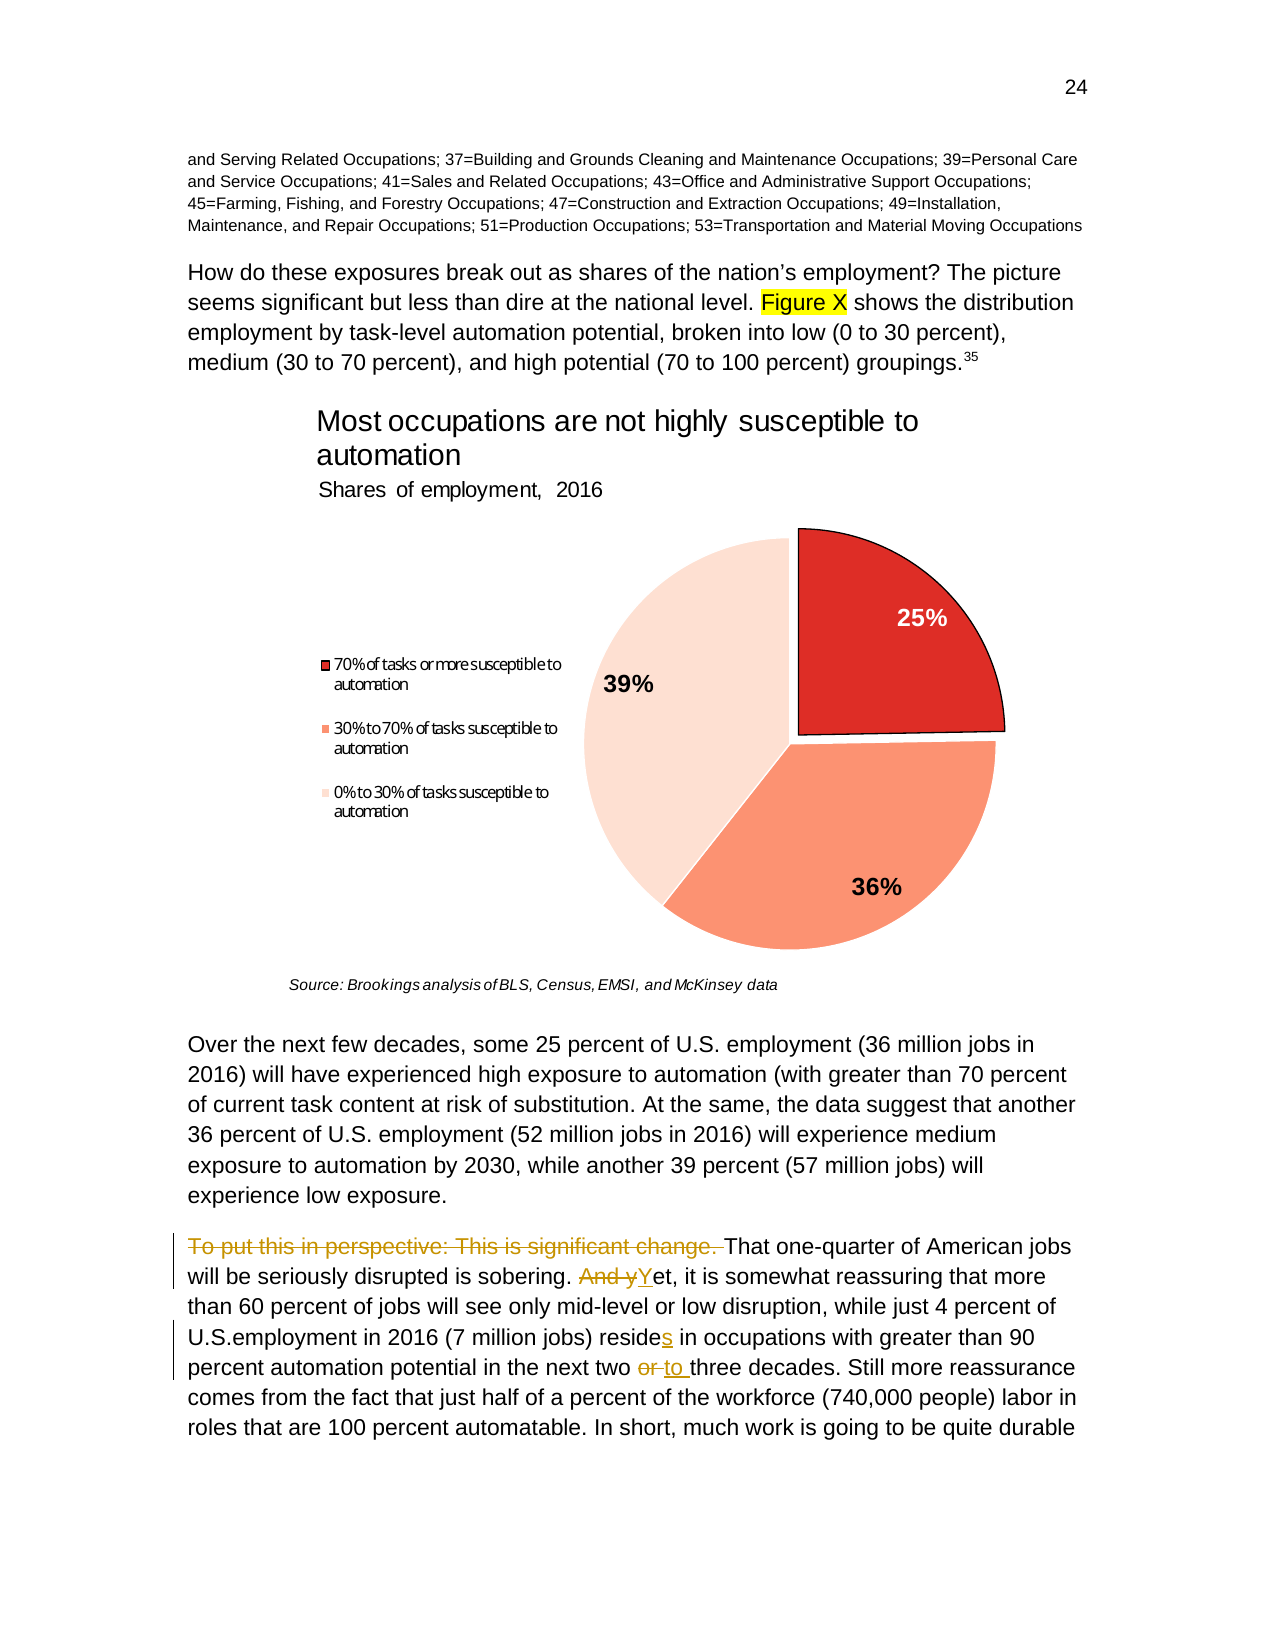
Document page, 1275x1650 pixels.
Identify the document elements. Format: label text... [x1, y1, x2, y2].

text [187, 150, 1087, 235]
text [187, 1233, 1087, 1441]
text Over the next few decades, some 25 percent of U.S. employment (36 million jobs in 2016) will have experienced high exposure to automation (with greater than 70 percent of current task content at risk of substitution. At the same, the data suggest that another 36 percent of U.S. employment (52 million jobs in 2016) will experience medium exposure to automation by 2030, while another 39 percent (57 million jobs) will experience low exposure. [187, 1031, 1087, 1208]
text How do these exposures break out as shares of the nation’s employment? The picture seems significant but less than dire at the national level. Figure X shows the distribution employment by task-level automation potential, broken into low (0 to 30 percent), medium (30 to 70 percent), and high potential (70 to 100 percent) groupings. [187, 259, 1087, 376]
